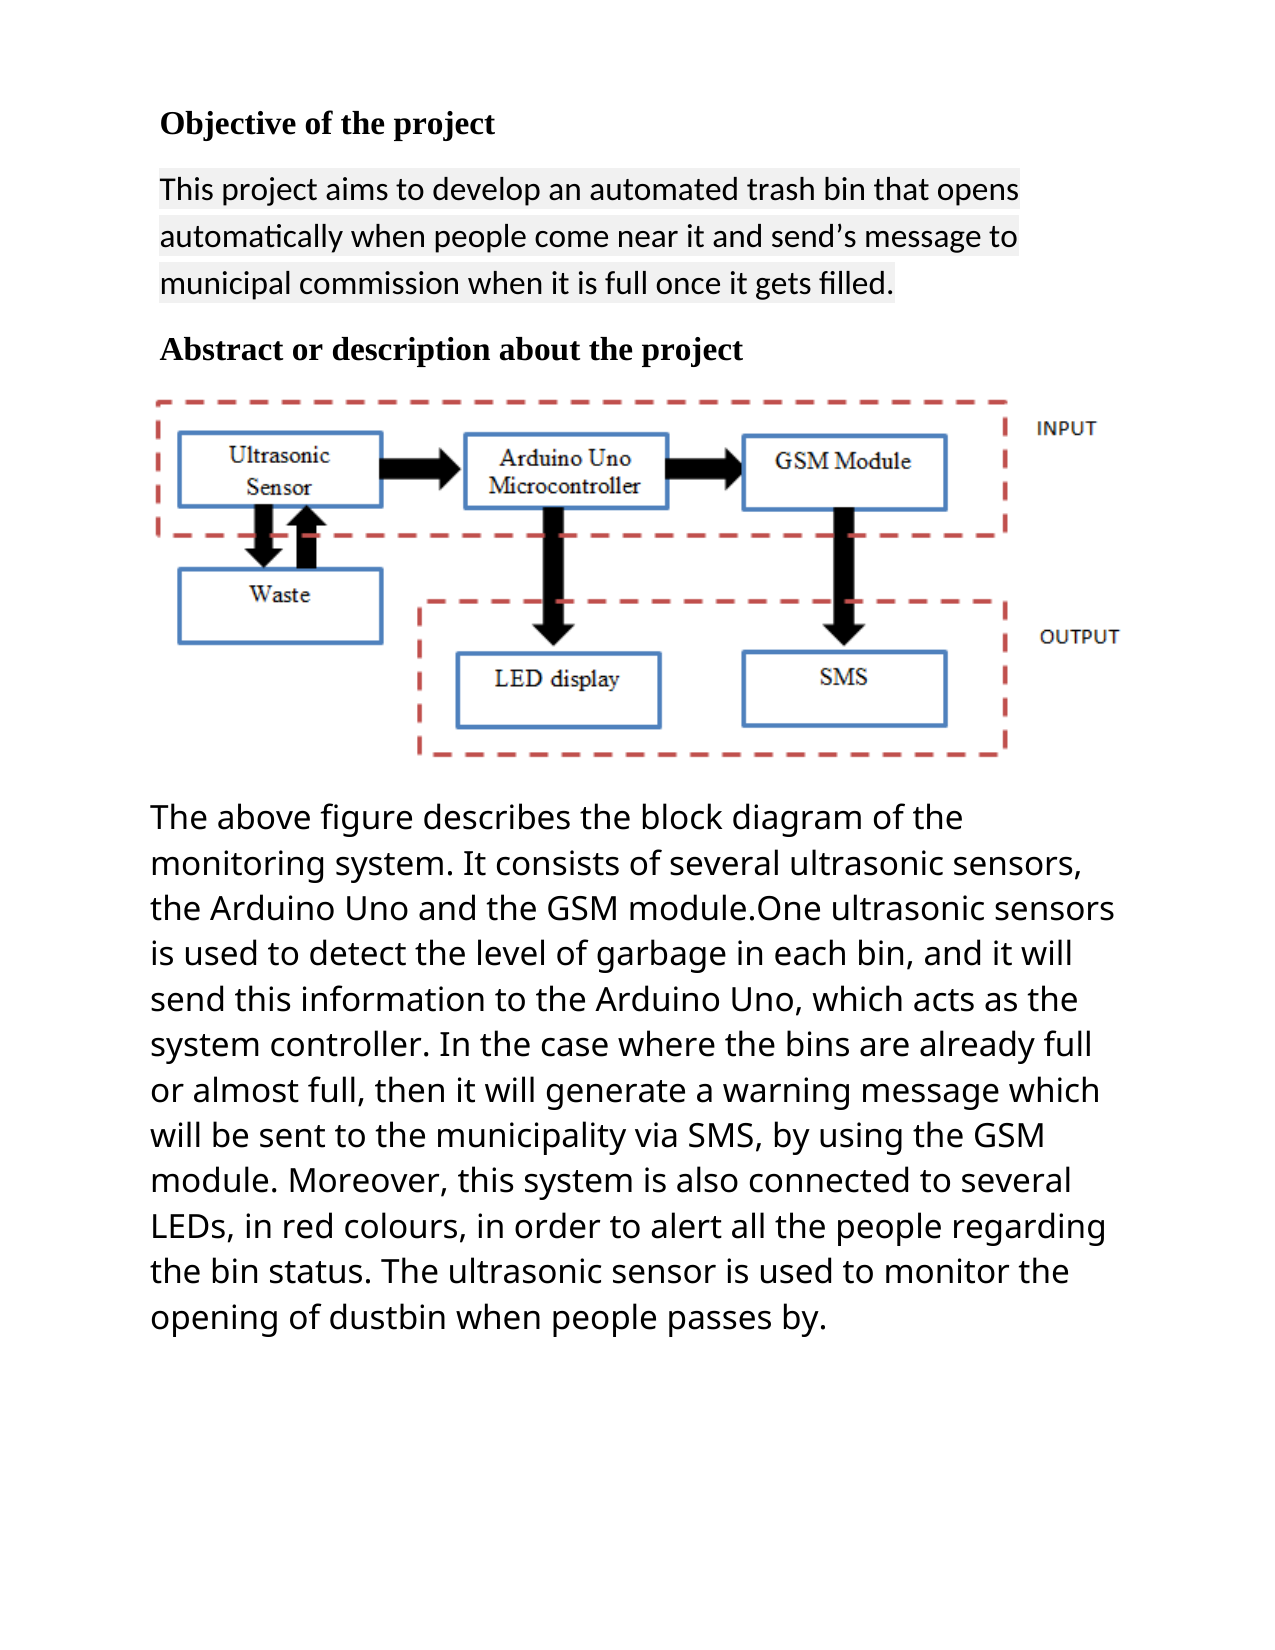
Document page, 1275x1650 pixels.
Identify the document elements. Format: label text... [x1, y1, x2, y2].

text Objective of the project [159, 103, 1125, 142]
text This project aims to develop an automated trash bin that opens automatically when people come near it and send’s message to municipal commission when it is full once it gets filled. [159, 168, 1125, 303]
text The above figure describes the block diagram of the monitoring system. It consists of several ultrasonic sensors, the Arduino Uno and the GSM module.One ultrasonic sensors is used to detect the level of garbage in each bin, and it will send this information to the Arduino Uno, which acts as the system controller. In the case where the bins are already full or almost full, then it will generate a warning message which will be sent to the municipality via SMS, by using the GSM module. Moreover, this system is also connected to several LEDs, in red colours, in order to alert all the people regarding the bin status. The ultrasonic sensor is used to monitor the opening of dustbin when people passes by. [150, 794, 1125, 1339]
text Abstract or description about the project [159, 329, 1125, 368]
